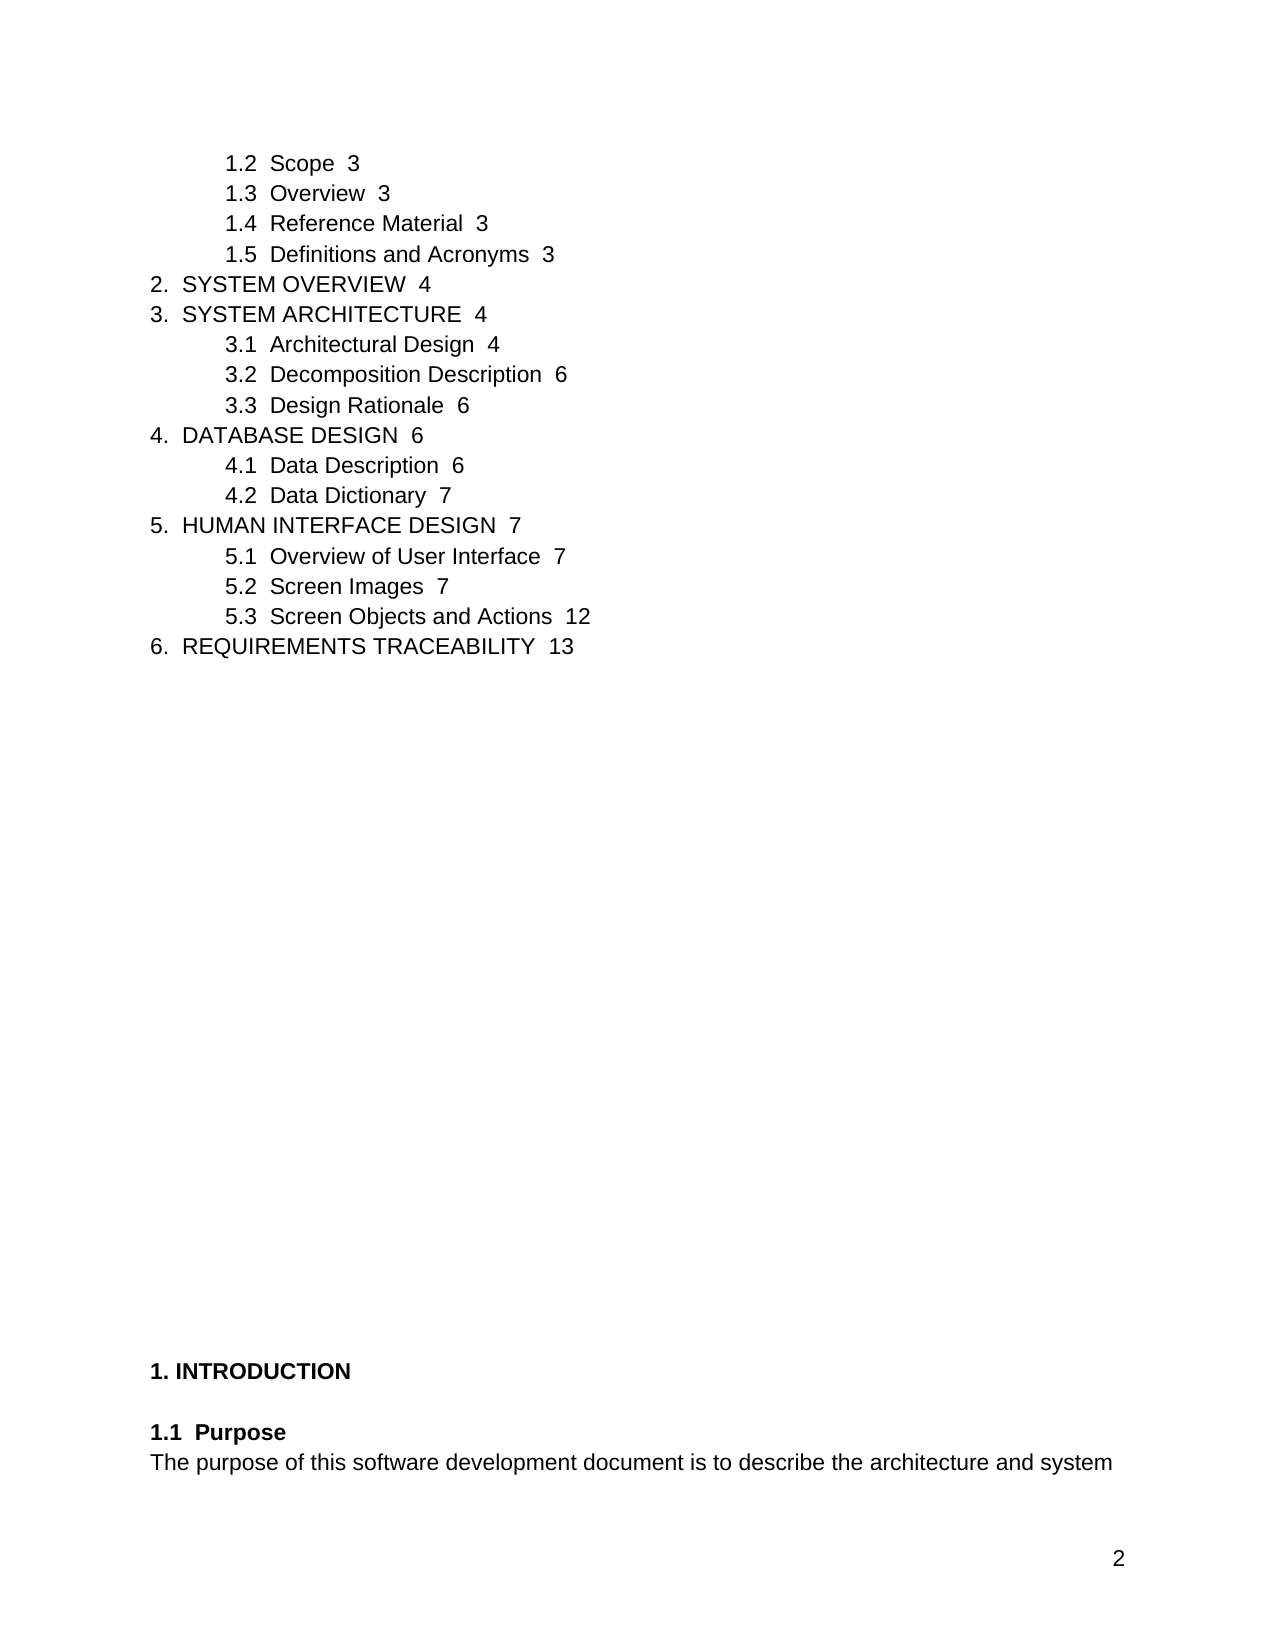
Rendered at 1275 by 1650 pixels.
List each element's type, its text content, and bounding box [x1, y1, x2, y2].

text 3.2 Decomposition Description 6 [150, 361, 1125, 388]
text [150, 1449, 1125, 1475]
text 2. SYSTEM OVERVIEW 4 [150, 271, 1125, 297]
text 4.2 Data Dictionary 7 [150, 482, 1125, 509]
text 5. HUMAN INTERFACE DESIGN 7 [150, 512, 1125, 539]
text 3.1 Architectural Design 4 [150, 331, 1125, 358]
text 1. INTRODUCTION [150, 1358, 1125, 1385]
text 5.1 Overview of User Interface 7 [150, 543, 1125, 569]
text 1.4 Reference Material 3 [150, 210, 1125, 237]
text 5.3 Screen Objects and Actions 12 [150, 603, 1125, 629]
text 1.1 Purpose [150, 1419, 1125, 1445]
text 4. DATABASE DESIGN 6 [150, 422, 1125, 448]
text 6. REQUIREMENTS TRACEABILITY 13 [150, 633, 1125, 660]
text 4.1 Data Description 6 [150, 452, 1125, 478]
text 1.5 Definitions and Acronyms 3 [150, 241, 1125, 267]
text 1.2 Scope 3 [150, 150, 1125, 176]
text 1.3 Overview 3 [150, 180, 1125, 207]
text 5.2 Screen Images 7 [150, 573, 1125, 599]
text 3.3 Design Rationale 6 [150, 392, 1125, 418]
text 3. SYSTEM ARCHITECTURE 4 [150, 301, 1125, 327]
